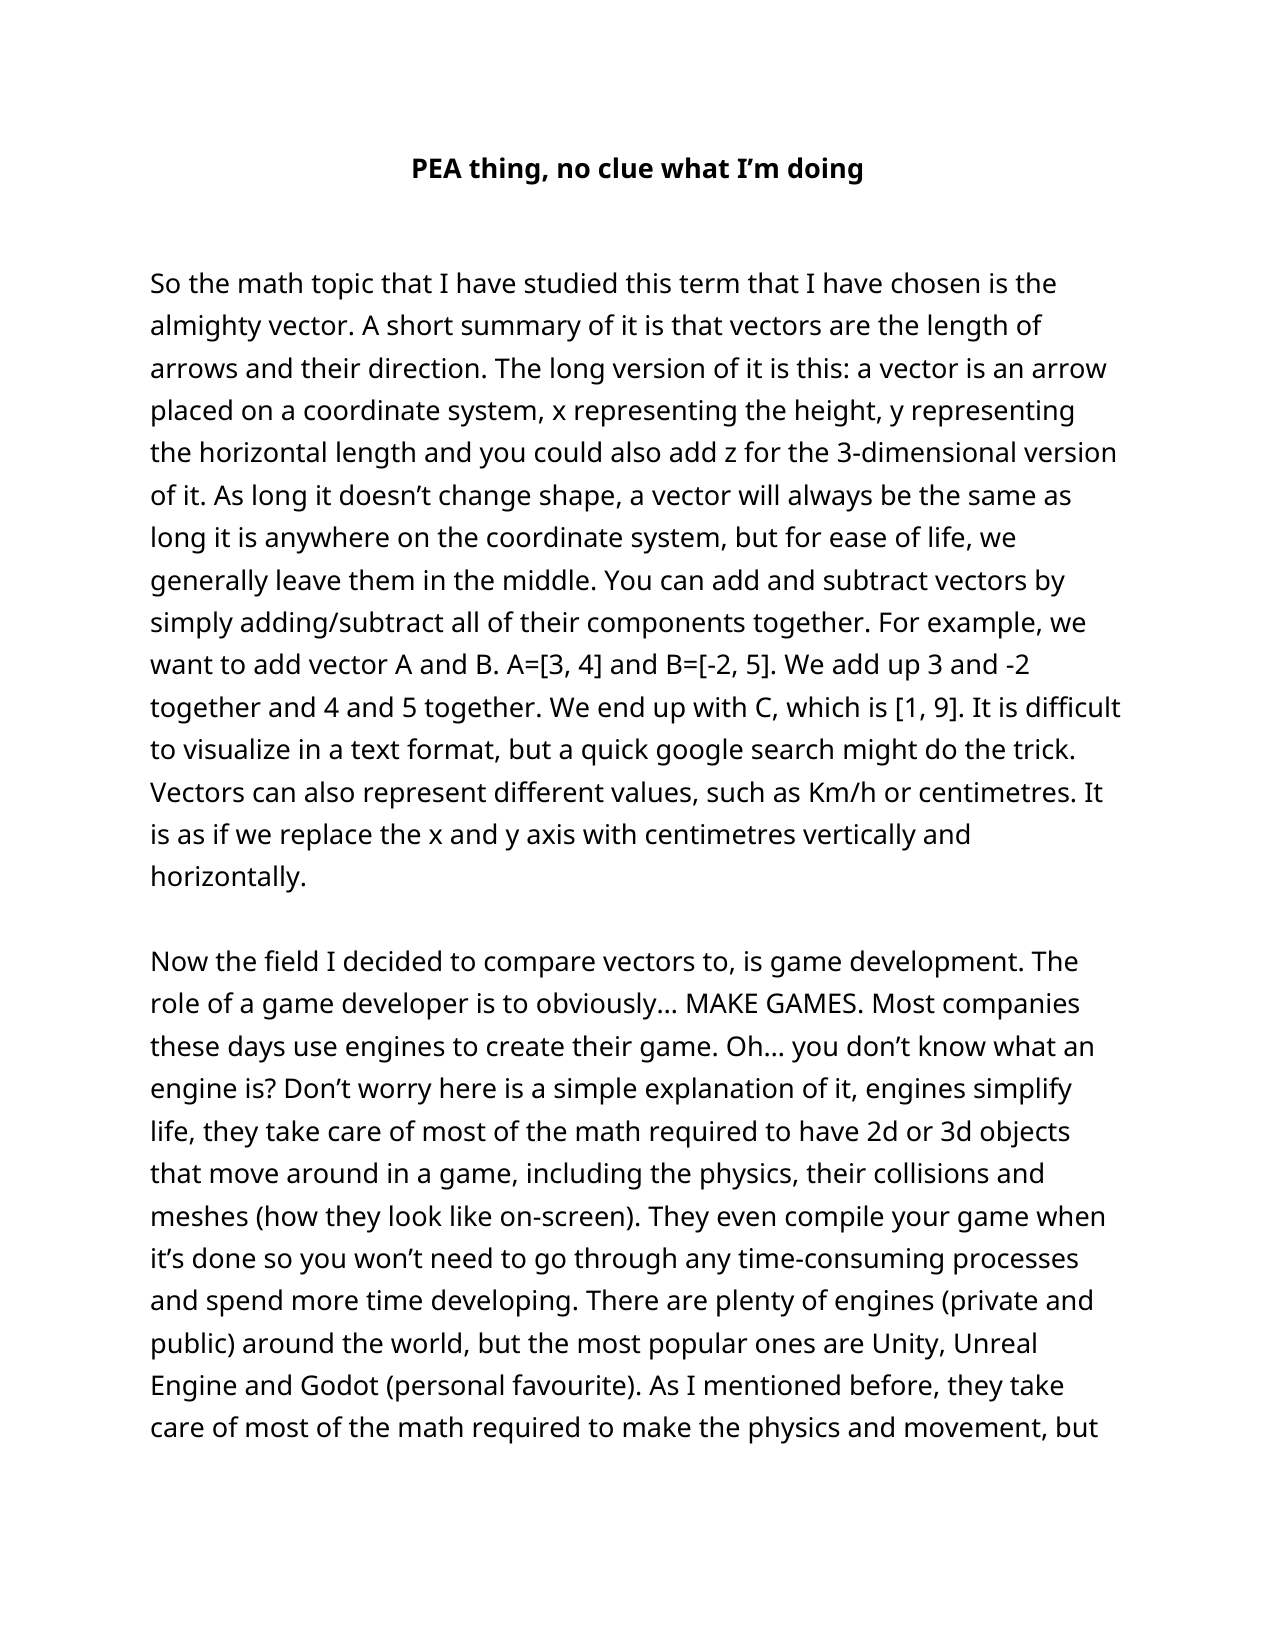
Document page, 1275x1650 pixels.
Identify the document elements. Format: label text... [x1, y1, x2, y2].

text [150, 943, 1125, 1446]
text PEA thing, no clue what I’m doing [150, 150, 1125, 187]
text So the math topic that I have studied this term that I have chosen is the almighty vector. A short summary of it is that vectors are the length of arrows and their direction. The long version of it is this: a vector is an arrow placed on a coordinate system, x representing the height, y representing the horizontal length and you could also add z for the 3-dimensional version of it. As long it doesn’t change shape, a vector will always be the same as long it is anywhere on the coordinate system, but for ease of life, we generally leave them in the middle. You can add and subtract vectors by simply adding/subtract all of their components together. For example, we want to add vector A and B. A=[3, 4] and B=[-2, 5]. We add up 3 and -2 together and 4 and 5 together. We end up with C, which is [1, 9]. It is difficult to visualize in a text format, but a quick google search might do the trick. Vectors can also represent different values, such as Km/h or centimetres. It is as if we replace the x and y axis with centimetres vertically and horizontally. [150, 264, 1125, 895]
